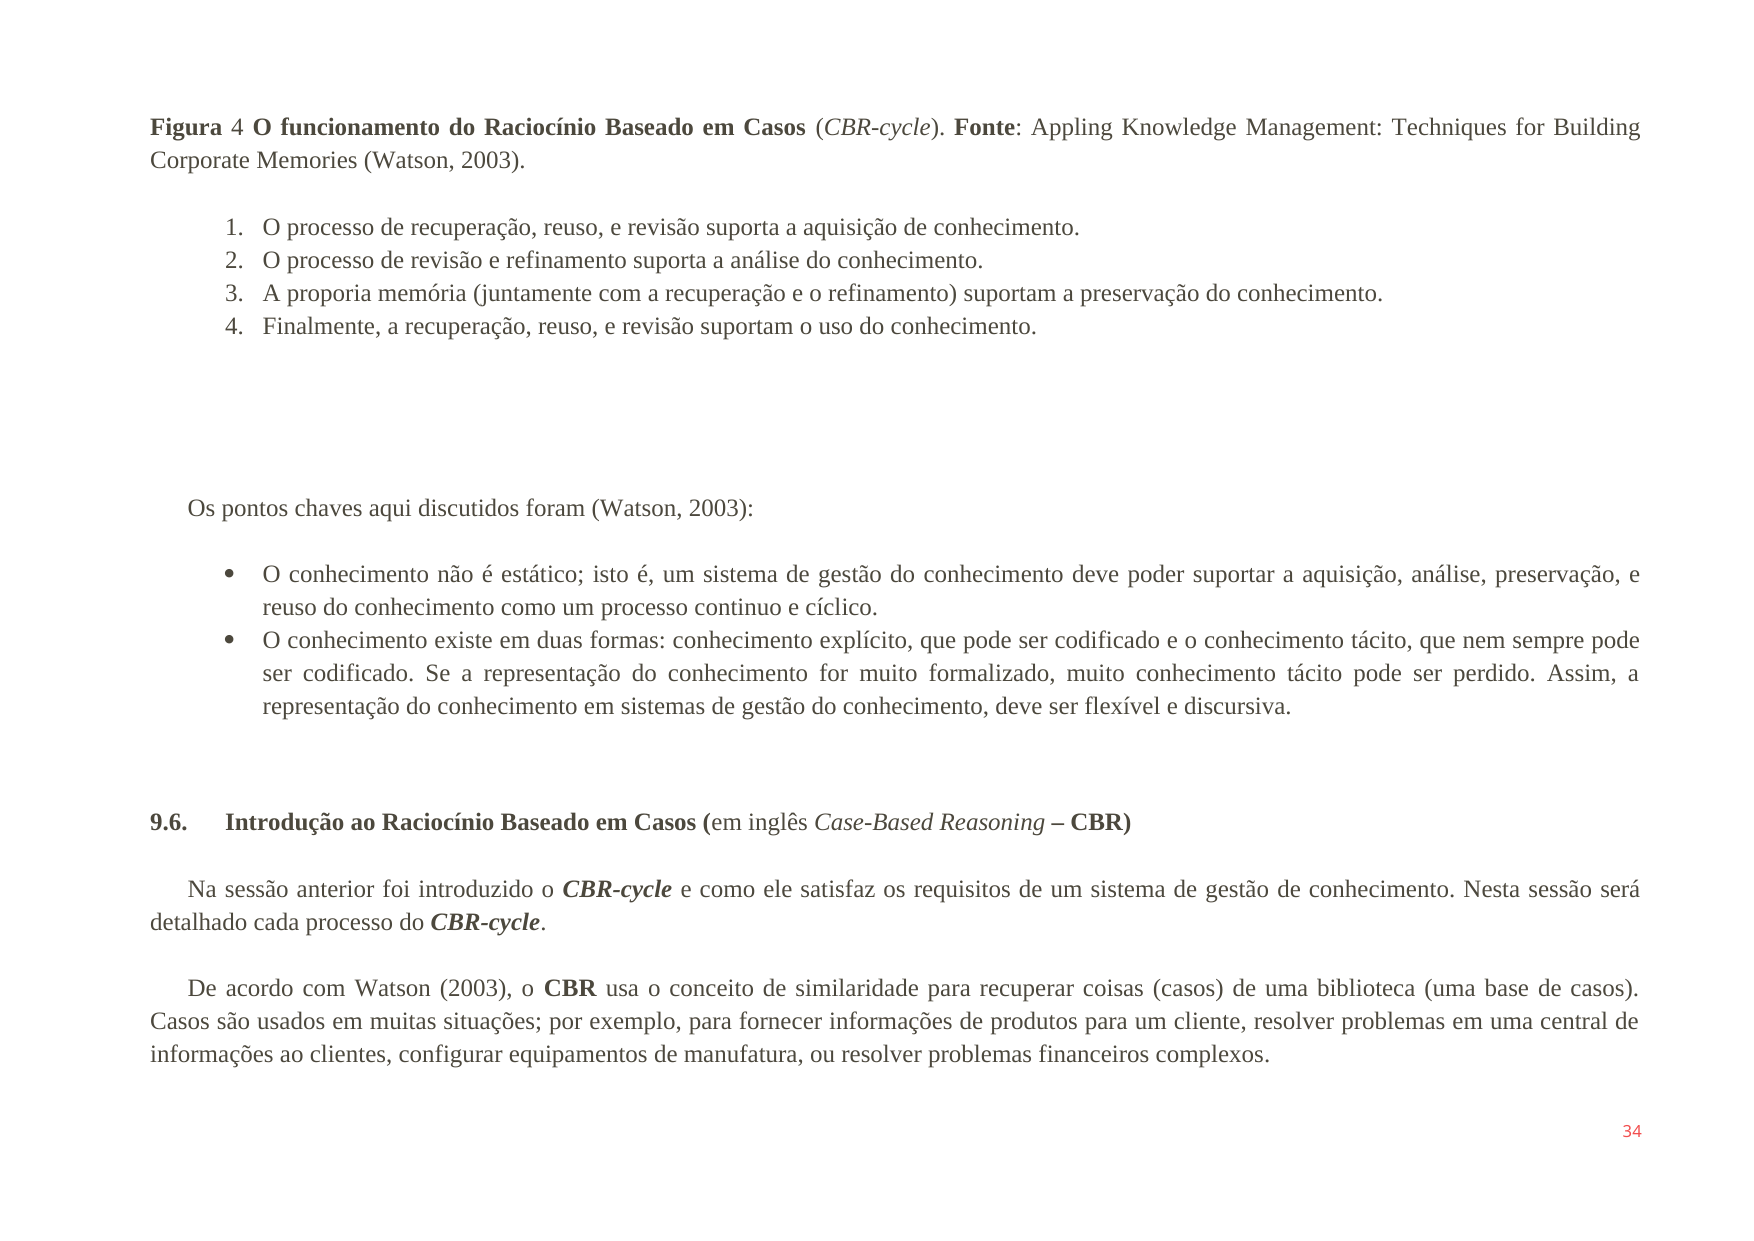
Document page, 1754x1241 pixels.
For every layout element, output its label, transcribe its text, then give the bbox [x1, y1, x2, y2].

list Finalmente, a recuperação, reuso, e revisão suportam o uso do conhecimento. [225, 311, 1641, 340]
list A proporia memória (juntamente com a recuperação e o refinamento) suportam a preservação do conhecimento. [225, 278, 1641, 307]
list O processo de revisão e refinamento suporta a análise do conhecimento. [225, 245, 1641, 274]
list O processo de recuperação, reuso, e revisão suporta a aquisição de conhecimento. [225, 212, 1641, 241]
list O conhecimento não é estático; isto é, um sistema de gestão do conhecimento deve poder suportar a aquisição, análise, preservação, e reuso do conhecimento como um processo continuo e cíclico. [225, 559, 1641, 621]
text Os pontos chaves aqui discutidos foram (Watson, 2003): [112, 493, 1641, 522]
list Introdução ao Raciocínio Baseado em Casos (em inglês Case-Based Reasoning – CBR) [150, 807, 1641, 836]
text Na sessão anterior foi introduzido o CBR-cycle e como ele satisfaz os requisitos de um sistema de gestão de conhecimento. Nesta sessão será detalhado cada processo do CBR-cycle. [150, 874, 1641, 936]
list O conhecimento existe em duas formas: conhecimento explícito, que pode ser codificado e o conhecimento tácito, que nem sempre pode ser codificado. Se a representação do conhecimento for muito formalizado, muito conhecimento tácito pode ser perdido. Assim, a representação do conhecimento em sistemas de gestão do conhecimento, deve ser flexível e discursiva. [225, 625, 1641, 720]
text Figura 4 O funcionamento do Raciocínio Baseado em Casos (CBR-cycle). Fonte: Appling Knowledge Management: Techniques for Building Corporate Memories (Watson, 2003). [150, 112, 1641, 174]
text De acordo com Watson (2003), o CBR usa o conceito de similaridade para recuperar coisas (casos) de uma biblioteca (uma base de casos). Casos são usados em muitas situações; por exemplo, para fornecer informações de produtos para um cliente, resolver problemas em uma central de informações ao clientes, configurar equipamentos de manufatura, ou resolver problemas financeiros complexos. [150, 973, 1641, 1068]
